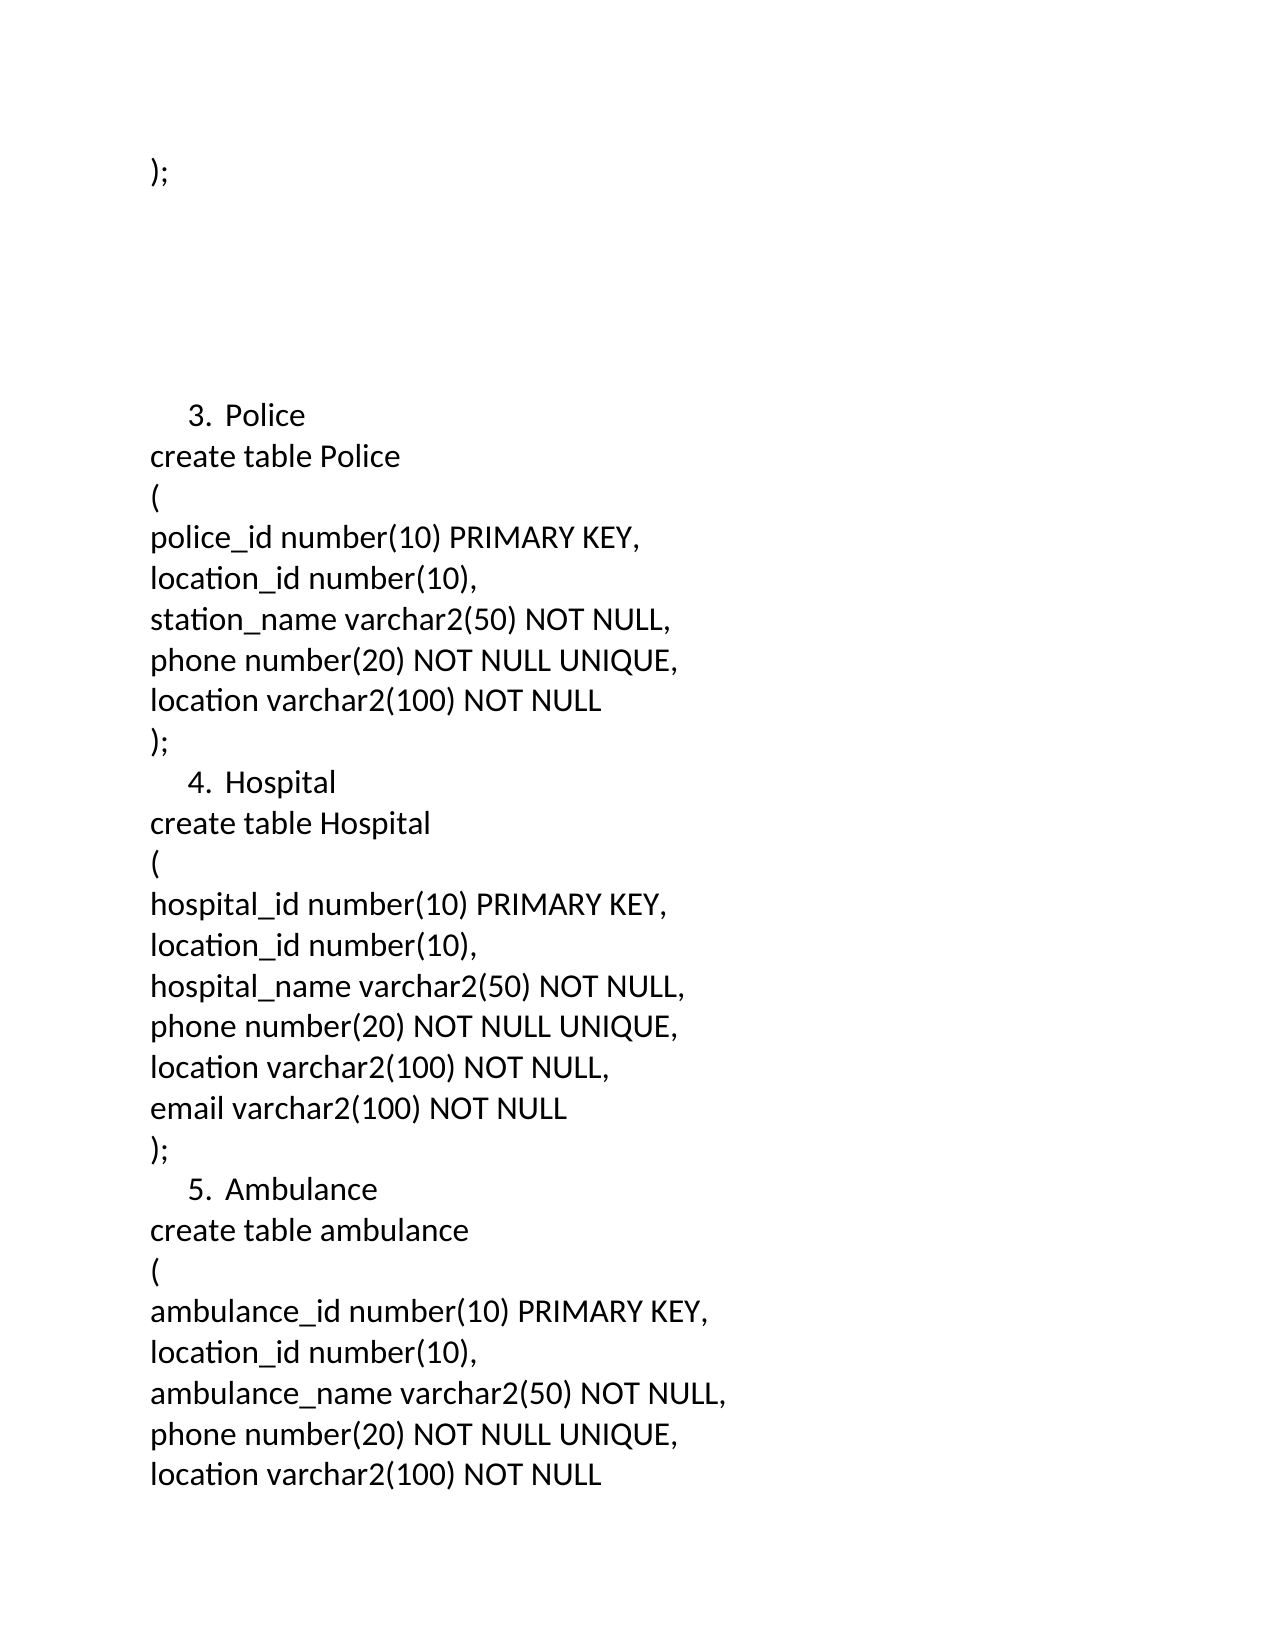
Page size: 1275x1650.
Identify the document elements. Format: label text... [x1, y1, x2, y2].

text ambulance_name varchar2(50) NOT NULL, [150, 1372, 1125, 1413]
list Hospital [187, 761, 1125, 802]
text phone number(20) NOT NULL UNIQUE, [150, 1005, 1125, 1046]
text ambulance_id number(10) PRIMARY KEY, [150, 1290, 1125, 1331]
text ); [150, 150, 1125, 191]
text phone number(20) NOT NULL UNIQUE, [150, 1413, 1125, 1453]
list Police [187, 394, 1125, 435]
text ( [150, 476, 1125, 517]
text ); [150, 720, 1125, 761]
text location_id number(10), [150, 1331, 1125, 1372]
text hospital_id number(10) PRIMARY KEY, [150, 883, 1125, 924]
text ); [150, 1127, 1125, 1168]
text police_id number(10) PRIMARY KEY, [150, 517, 1125, 557]
text hospital_name varchar2(50) NOT NULL, [150, 964, 1125, 1005]
text location varchar2(100) NOT NULL, [150, 1046, 1125, 1087]
text phone number(20) NOT NULL UNIQUE, [150, 639, 1125, 679]
text ( [150, 1250, 1125, 1290]
text location varchar2(100) NOT NULL [150, 1453, 1125, 1494]
list Ambulance [187, 1168, 1125, 1209]
text location_id number(10), [150, 557, 1125, 598]
text create table Police [150, 435, 1125, 476]
text station_name varchar2(50) NOT NULL, [150, 598, 1125, 639]
text ( [150, 842, 1125, 883]
text location varchar2(100) NOT NULL [150, 679, 1125, 720]
text create table ambulance [150, 1209, 1125, 1250]
text email varchar2(100) NOT NULL [150, 1087, 1125, 1127]
text location_id number(10), [150, 924, 1125, 964]
text create table Hospital [150, 802, 1125, 842]
